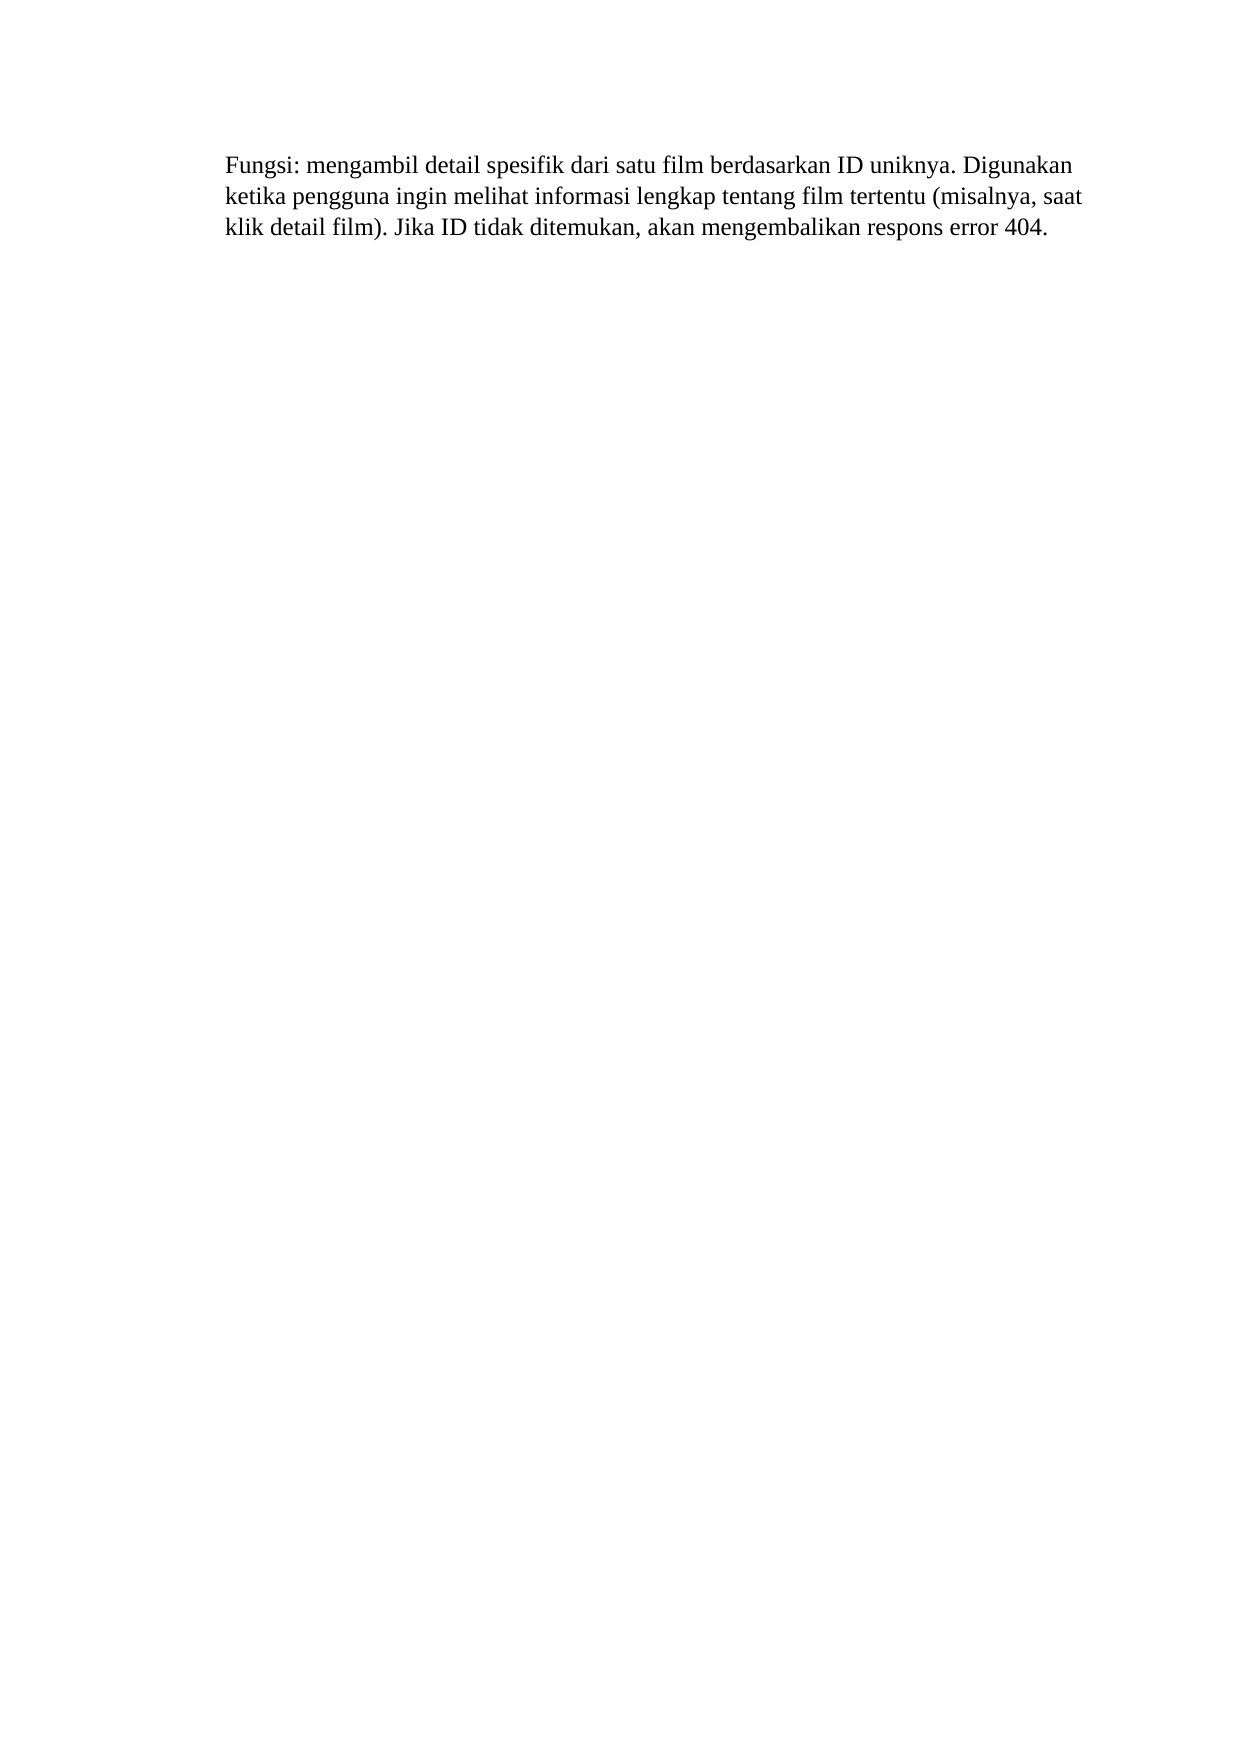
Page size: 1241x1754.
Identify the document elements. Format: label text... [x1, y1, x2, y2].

list Fungsi: mengambil detail spesifik dari satu film berdasarkan ID uniknya. Digunakan ketika pengguna ingin melihat informasi lengkap tentang film tertentu (misalnya, saat klik detail film). Jika ID tidak ditemukan, akan mengembalikan respons error 404. [225, 150, 1090, 241]
